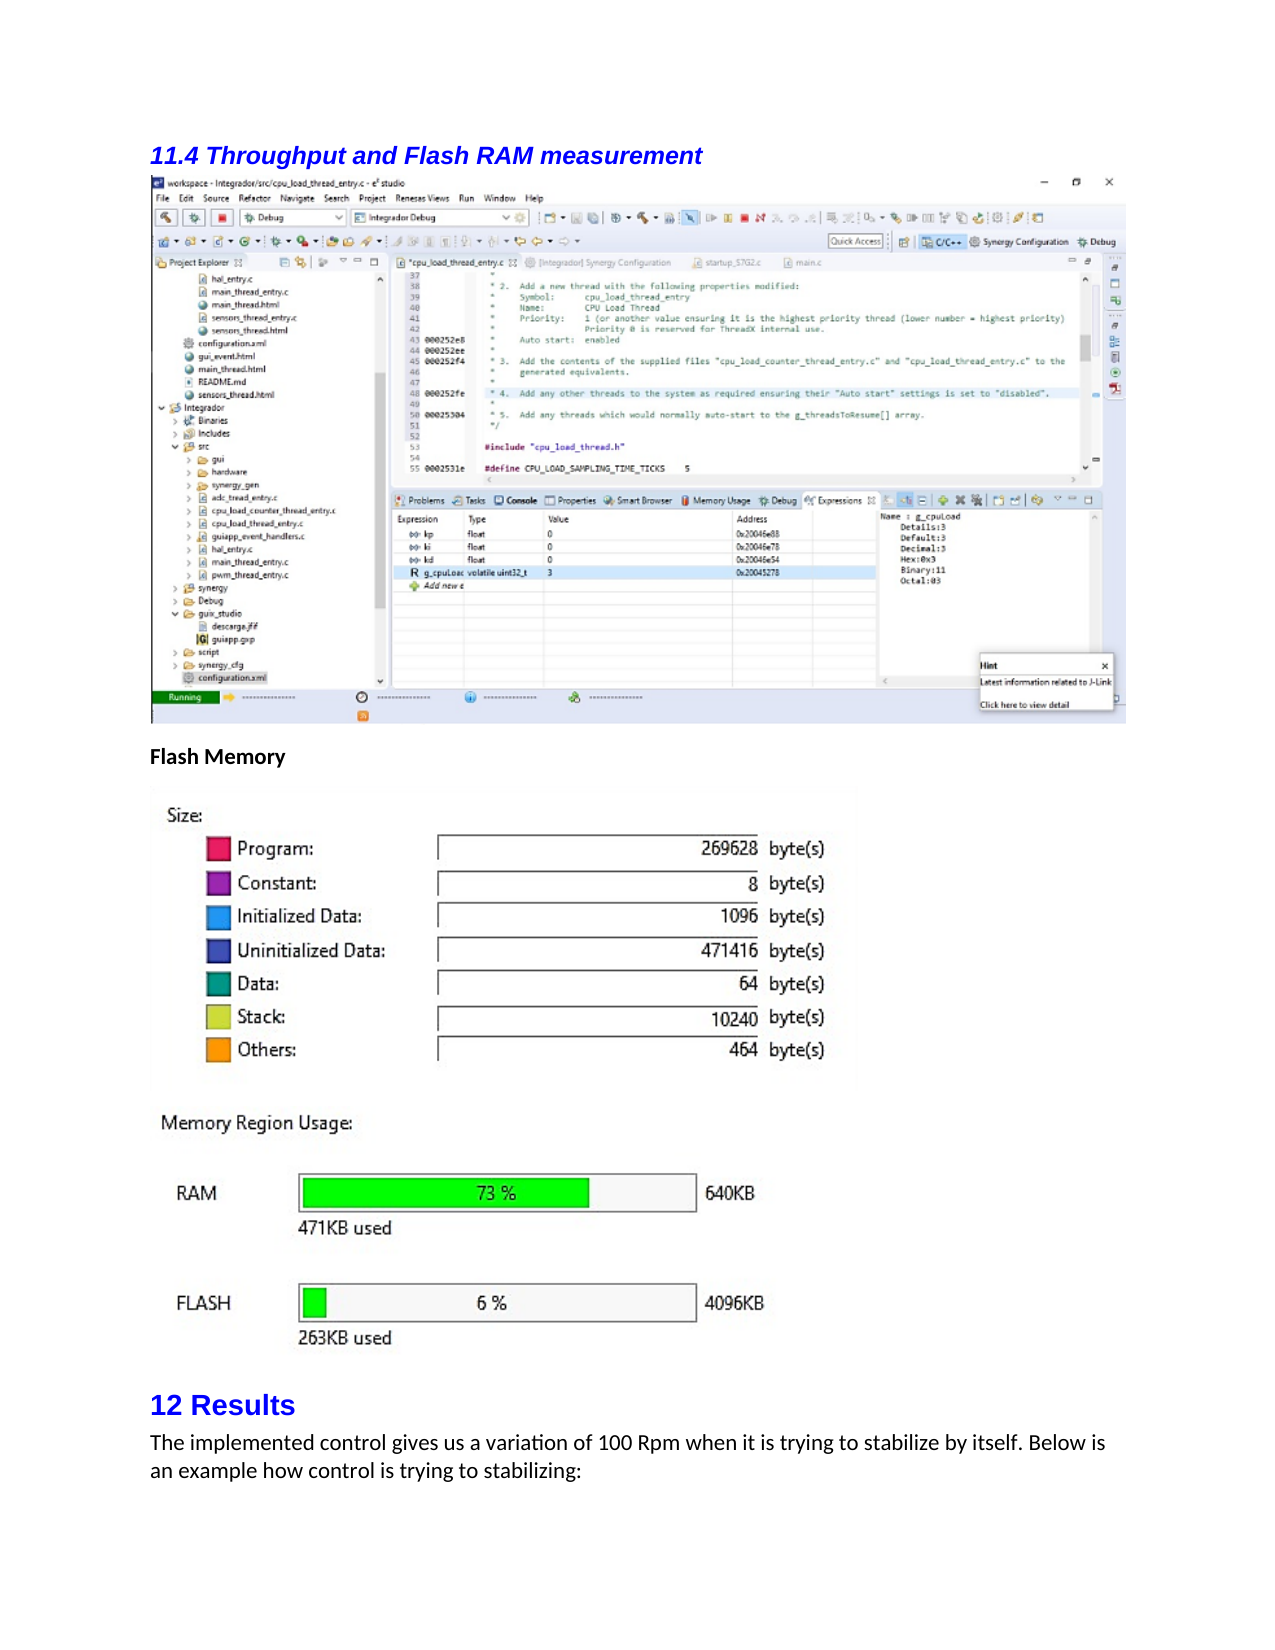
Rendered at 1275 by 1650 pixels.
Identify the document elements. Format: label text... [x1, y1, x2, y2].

subtitle 11.4 Throughput and Flash RAM measurement [150, 141, 1125, 169]
text The implemented control gives us a variation of 100 Rpm when it is trying to stabilize by itself. Below is an example how control is trying to stabilizing: [150, 1428, 1125, 1484]
subtitle 12 Results [150, 1388, 1125, 1422]
picture [150, 175, 1126, 725]
text Flash Memory [150, 742, 1125, 770]
picture [150, 786, 858, 1091]
picture [150, 1106, 785, 1362]
